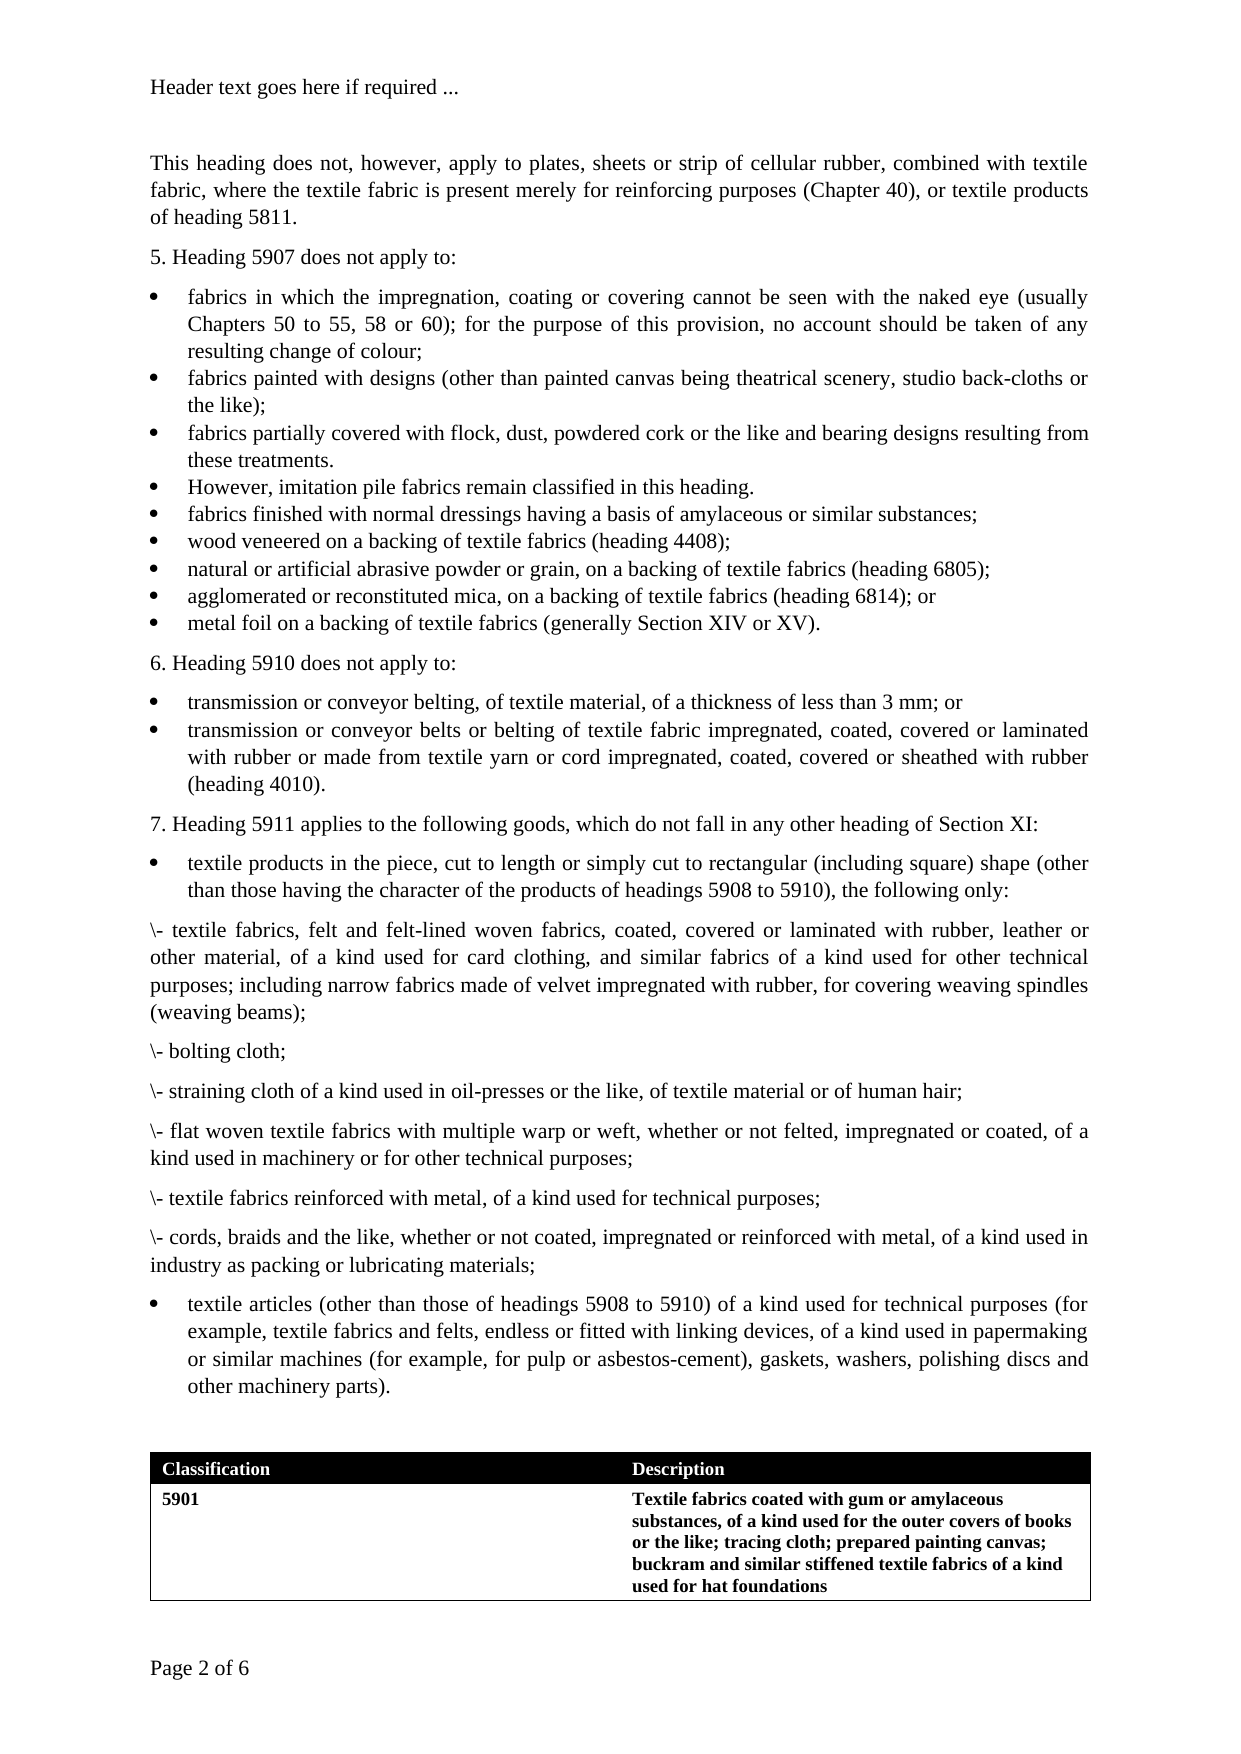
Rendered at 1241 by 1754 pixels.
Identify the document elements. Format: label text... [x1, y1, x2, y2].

text \- textile fabrics, felt and felt-lined woven fabrics, coated, covered or laminated with rubber, leather or other material, of a kind used for card clothing, and similar fabrics of a kind used for other technical purposes; including narrow fabrics made of velvet impregnated with rubber, for covering weaving spindles (weaving beams); [150, 917, 1090, 1024]
text 5. Heading 5907 does not apply to: [150, 244, 1090, 269]
list natural or artificial abrasive powder or grain, on a backing of textile fabrics (heading 6805); [150, 556, 1090, 581]
list fabrics finished with normal dressings having a basis of amylaceous or similar substances; [150, 501, 1090, 526]
text 6. Heading 5910 does not apply to: [150, 650, 1090, 675]
table_cell Textile fabrics coated with gum or amylaceous substances, of a kind used for the outer covers of books or the like; tracing cloth; prepared painting canvas; buckram and similar stiffened textile fabrics of a kind used for hat foundations [621, 1484, 1090, 1600]
list metal foil on a backing of textile fabrics (generally Section XIV or XV). [150, 610, 1090, 635]
text \- cords, braids and the like, whether or not coated, impregnated or reinforced with metal, of a kind used in industry as packing or lubricating materials; [150, 1224, 1090, 1277]
list wood veneered on a backing of textile fabrics (heading 4408); [150, 528, 1090, 554]
list transmission or conveyor belts or belting of textile fabric impregnated, coated, covered or laminated with rubber or made from textile yarn or cord impregnated, coated, covered or sheathed with rubber (heading 4010). [150, 717, 1090, 796]
text This heading does not, however, apply to plates, sheets or strip of cellular rubber, combined with textile fabric, where the textile fabric is present merely for reinforcing purposes (Chapter 40), or textile products of heading 5811. [150, 150, 1090, 229]
text \- flat woven textile fabrics with multiple warp or weft, whether or not felted, impregnated or coated, of a kind used in machinery or for other technical purposes; [150, 1118, 1090, 1170]
text \- straining cloth of a kind used in oil-presses or the like, of textile material or of human hair; [150, 1078, 1090, 1103]
text \- bolting cloth; [150, 1038, 1090, 1064]
text \- textile fabrics reinforced with metal, of a kind used for technical purposes; [150, 1185, 1090, 1210]
text 7. Heading 5911 applies to the following goods, which do not fall in any other heading of Section XI: [150, 811, 1090, 836]
list fabrics painted with designs (other than painted canvas being theatrical scenery, studio back-cloths or the like); [150, 365, 1090, 418]
table_header Classification [151, 1453, 621, 1483]
list fabrics in which the impregnation, coating or covering cannot be seen with the naked eye (usually Chapters 50 to 55, 58 or 60); for the purpose of this provision, no account should be taken of any resulting change of colour; [150, 284, 1090, 363]
list textile products in the piece, cut to length or simply cut to rectangular (including square) shape (other than those having the character of the products of headings 5908 to 5910), the following only: [150, 850, 1090, 903]
table_cell 5901 [151, 1484, 621, 1600]
list fabrics partially covered with flock, dust, powdered cork or the like and bearing designs resulting from these treatments. [150, 420, 1090, 472]
table_header Description [621, 1453, 1090, 1483]
list However, imitation pile fabrics remain classified in this heading. [150, 474, 1090, 499]
list textile articles (other than those of headings 5908 to 5910) of a kind used for technical purposes (for example, textile fabrics and felts, endless or fitted with linking devices, of a kind used in papermaking or similar machines (for example, for pulp or asbestos-cement), gaskets, washers, polishing discs and other machinery parts). [150, 1291, 1090, 1398]
list transmission or conveyor belting, of textile material, of a thickness of less than 3 mm; or [150, 689, 1090, 714]
list agglomerated or reconstituted mica, on a backing of textile fabrics (heading 6814); or [150, 583, 1090, 608]
